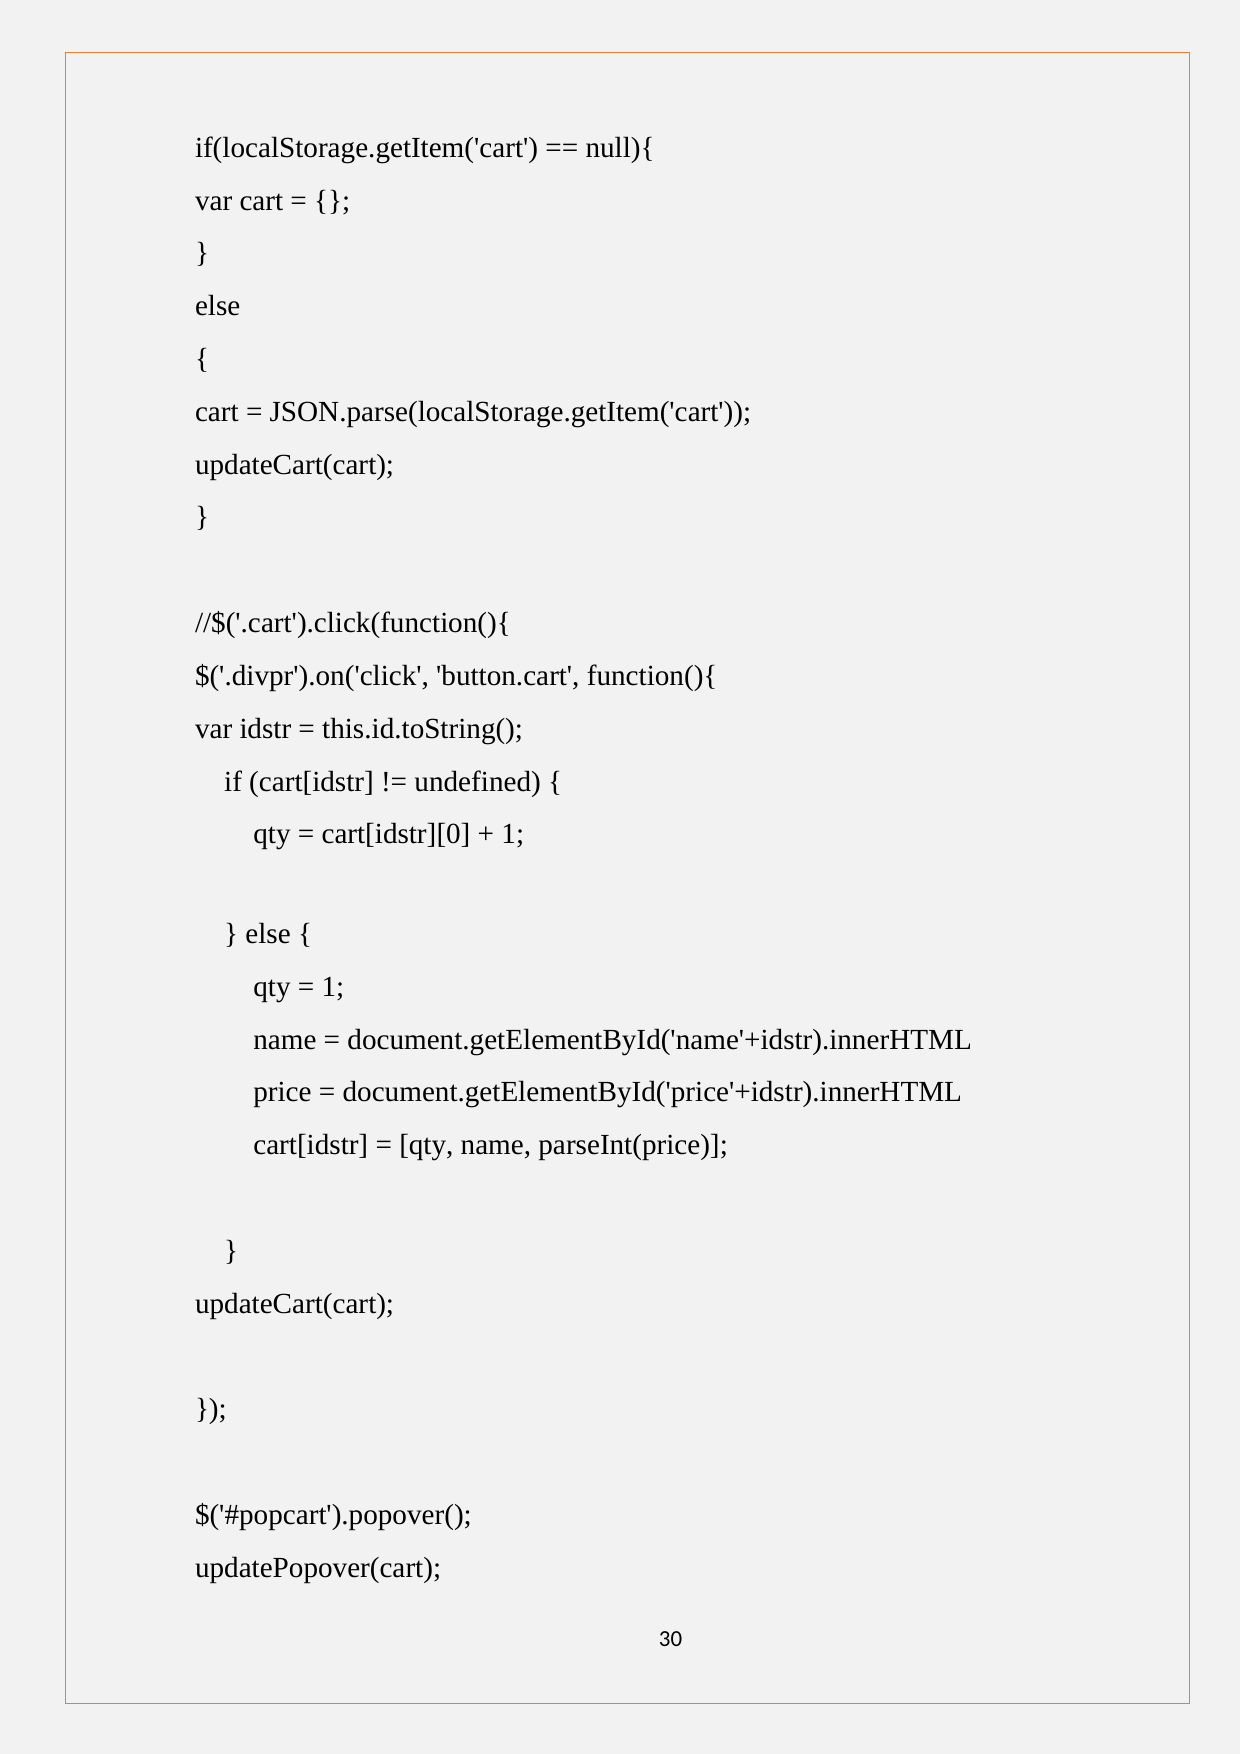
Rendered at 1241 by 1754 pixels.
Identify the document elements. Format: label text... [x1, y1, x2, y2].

text if (cart[idstr] != undefined) { [195, 764, 1146, 797]
text cart[idstr] = [qty, name, parseInt(price)]; [195, 1127, 1146, 1161]
text }); [195, 1391, 1146, 1425]
text qty = cart[idstr][0] + 1; [195, 816, 1146, 850]
text cart = JSON.parse(localStorage.getItem('cart')); [195, 394, 1146, 427]
text updateCart(cart); [195, 447, 1146, 480]
text $('#popcart').popover(); [195, 1497, 1146, 1531]
text $('.divpr').on('click', 'button.cart', function(){ [195, 658, 1146, 692]
text var idstr = this.id.toString(); [195, 711, 1146, 744]
text } [195, 499, 1146, 533]
text else [195, 288, 1146, 322]
text qty = 1; [195, 969, 1146, 1002]
text name = document.getElementById('name'+idstr).innerHTML [195, 1022, 1146, 1055]
text updatePopover(cart); [195, 1550, 1146, 1583]
text } [195, 1233, 1146, 1267]
text if(localStorage.getItem('cart') == null){ [195, 130, 1146, 163]
text var cart = {}; [195, 183, 1146, 216]
text { [195, 341, 1146, 375]
text price = document.getElementById('price'+idstr).innerHTML [195, 1074, 1146, 1108]
text updateCart(cart); [195, 1286, 1146, 1319]
text } [195, 236, 1146, 269]
text //$('.cart').click(function(){ [195, 605, 1146, 639]
text } else { [195, 916, 1146, 950]
